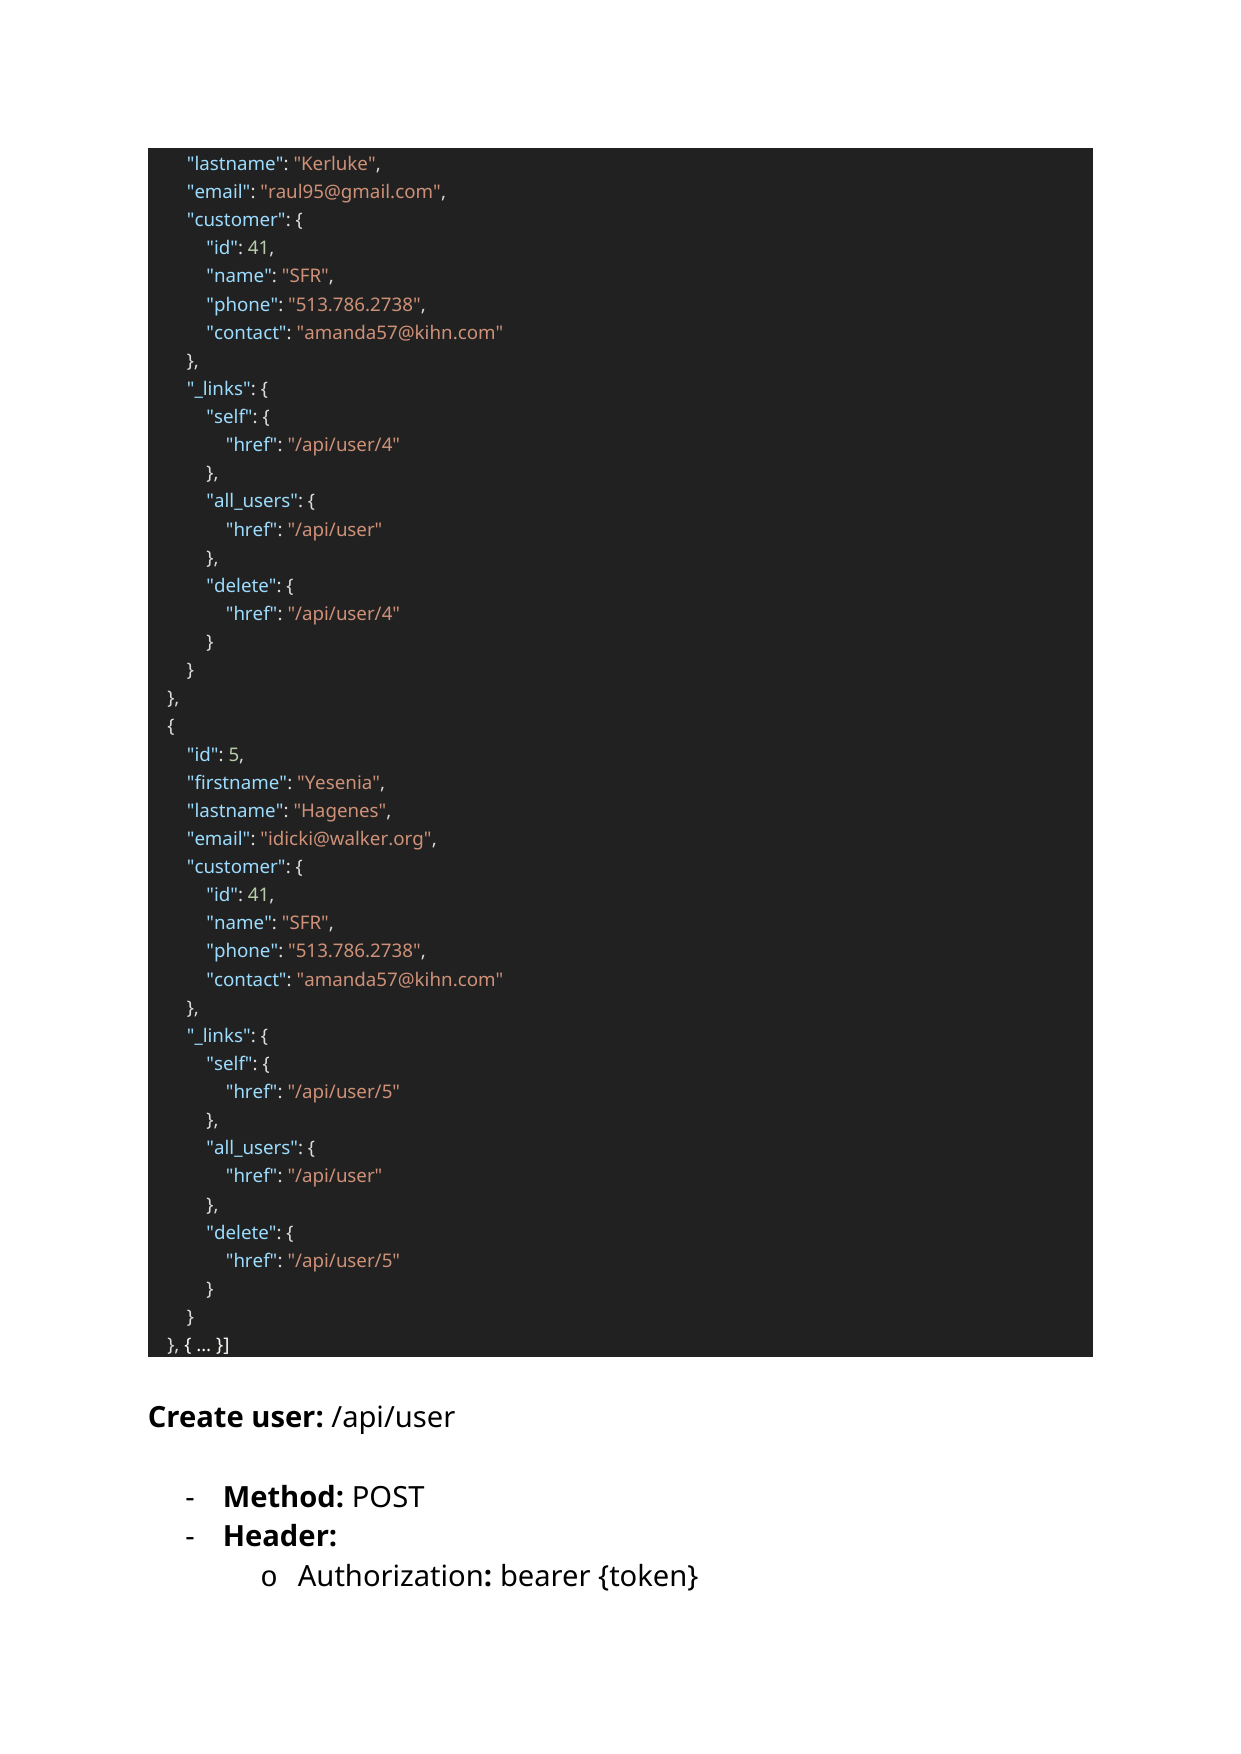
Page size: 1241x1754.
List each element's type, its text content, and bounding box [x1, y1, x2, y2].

text "delete": { [148, 1216, 1093, 1244]
text "_links": { [148, 1019, 1093, 1048]
text "href": "/api/user" [148, 1160, 1093, 1188]
text "self": { [148, 401, 1093, 429]
text "lastname": "Kerluke", [148, 148, 1093, 176]
text } [148, 1301, 1093, 1329]
text "phone": "513.786.2738", [148, 935, 1093, 963]
text "id": 41, [148, 232, 1093, 260]
text "all_users": { [148, 1132, 1093, 1160]
text }, [148, 991, 1093, 1019]
text } [148, 1273, 1093, 1301]
text "name": "SFR", [148, 260, 1093, 288]
text }, { … }] [148, 1329, 1093, 1357]
text "id": 41, [148, 879, 1093, 907]
text }, [148, 1104, 1093, 1132]
text "lastname": "Hagenes", [148, 794, 1093, 823]
text } [148, 654, 1093, 682]
text }, [148, 541, 1093, 569]
text "self": { [148, 1048, 1093, 1076]
text "delete": { [148, 569, 1093, 598]
text "href": "/api/user/5" [148, 1076, 1093, 1104]
text }, [148, 344, 1093, 373]
text "phone": "513.786.2738", [148, 288, 1093, 316]
text "all_users": { [148, 485, 1093, 513]
text "customer": { [148, 204, 1093, 232]
text "email": "idicki@walker.org", [148, 823, 1093, 851]
text "id": 5, [148, 738, 1093, 766]
text "href": "/api/user/4" [148, 429, 1093, 457]
text "email": "raul95@gmail.com", [148, 176, 1093, 204]
text }, [148, 1188, 1093, 1216]
text "href": "/api/user" [148, 513, 1093, 541]
list Method: POST [185, 1476, 1093, 1516]
text "customer": { [148, 851, 1093, 879]
text "contact": "amanda57@kihn.com" [148, 316, 1093, 344]
text "contact": "amanda57@kihn.com" [148, 963, 1093, 991]
text "href": "/api/user/4" [148, 598, 1093, 626]
text "href": "/api/user/5" [148, 1244, 1093, 1273]
text }, [148, 457, 1093, 485]
text "_links": { [148, 373, 1093, 401]
text "firstname": "Yesenia", [148, 766, 1093, 794]
list Header: [185, 1516, 1093, 1555]
text { [148, 710, 1093, 738]
text }, [148, 682, 1093, 710]
text "name": "SFR", [148, 907, 1093, 935]
text } [148, 626, 1093, 654]
text Create user: /api/user [148, 1397, 1093, 1436]
list Authorization: bearer {token} [260, 1555, 1093, 1595]
